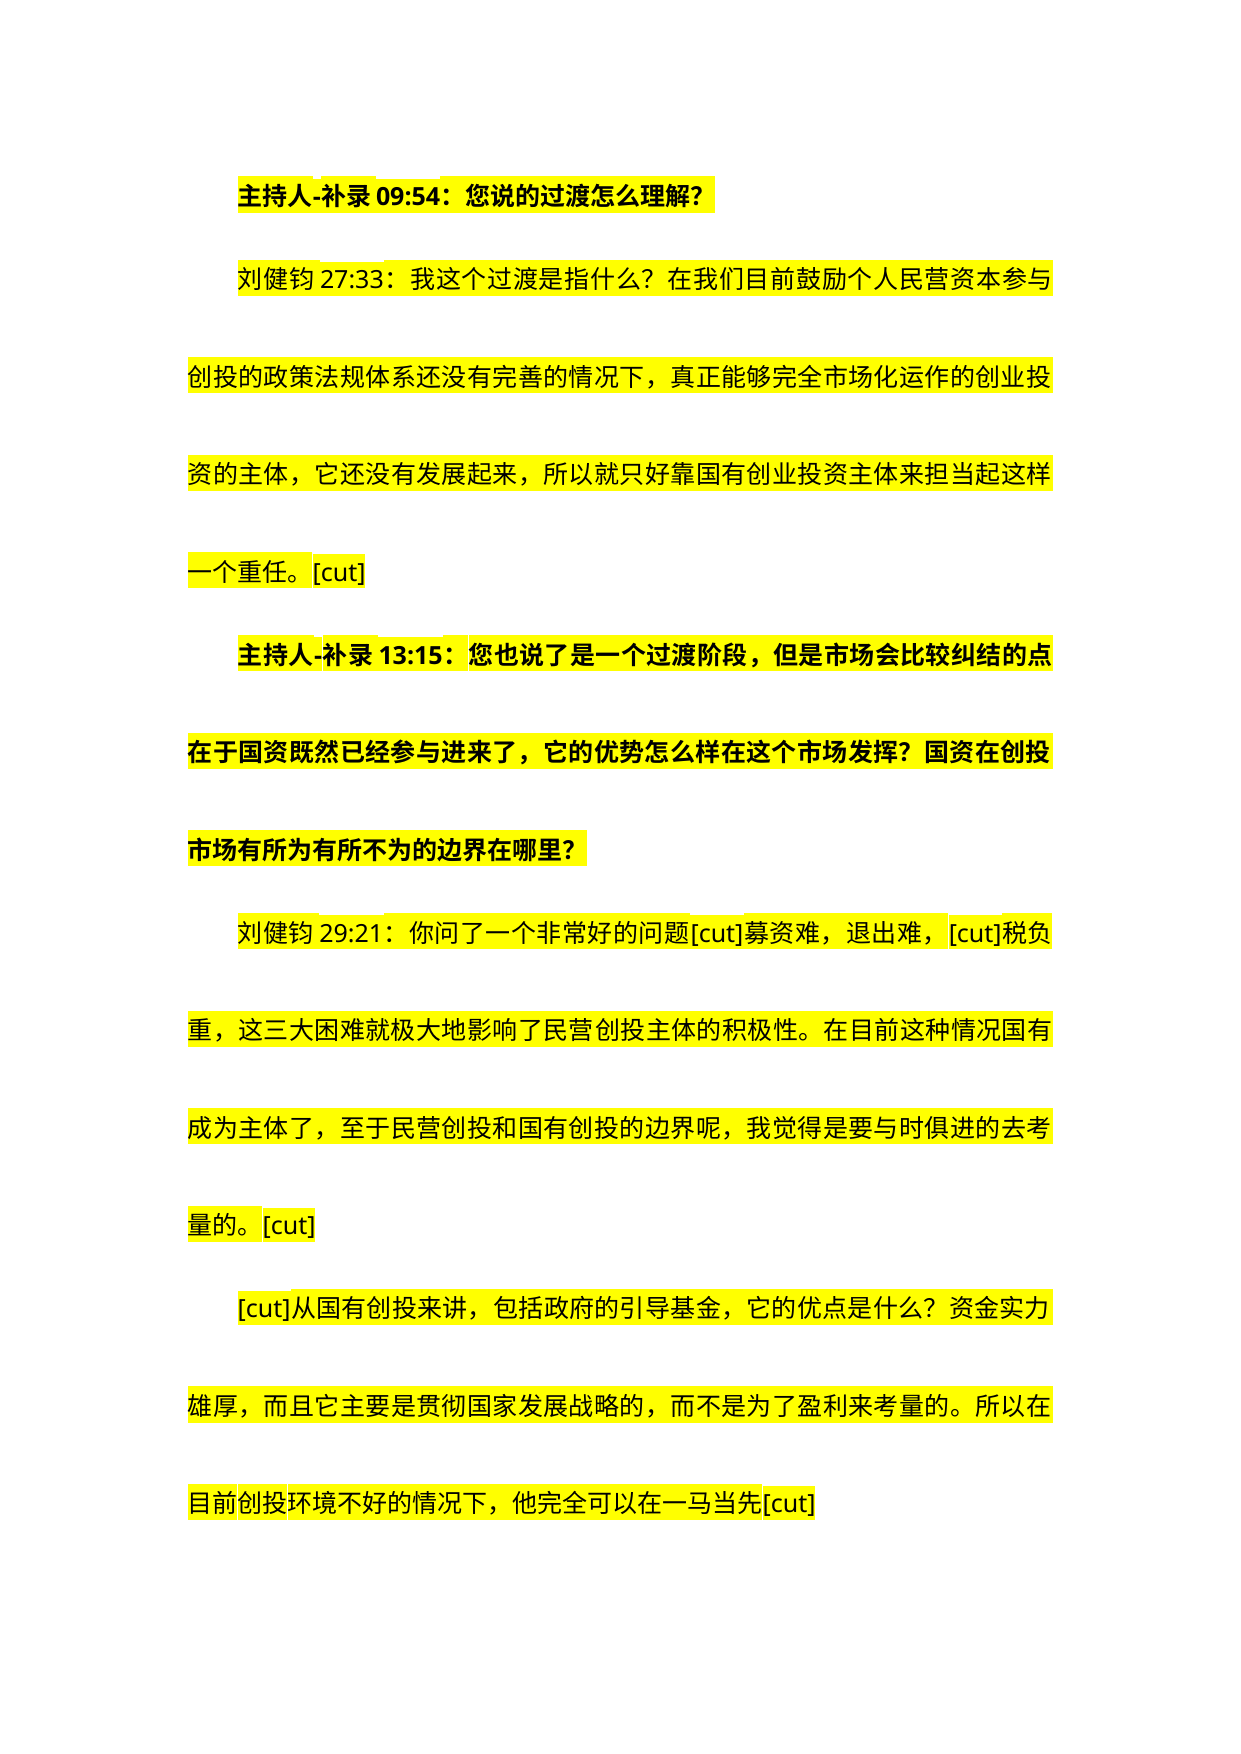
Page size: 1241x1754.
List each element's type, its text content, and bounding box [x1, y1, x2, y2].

text 主持人-补录09:54：您说的过渡怎么理解？ [187, 162, 1053, 227]
text [cut]从国有创投来讲，包括政府的引导基金，它的优点是什么？资金实力雄厚，而且它主要是贯彻国家发展战略的，而不是为了盈利来考量的。所以在目前创投环境不好的情况下，他完全可以在一马当先[cut] [187, 1274, 1053, 1534]
text 主持人-补录13:15：您也说了是一个过渡阶段，但是市场会比较纠结的点在于国资既然已经参与进来了，它的优势怎么样在这个市场发挥？国资在创投市场有所为有所不为的边界在哪里？ [187, 621, 1053, 881]
text 刘健钧29:21：你问了一个非常好的问题[cut]募资难，退出难，[cut]税负重，这三大困难就极大地影响了民营创投主体的积极性。在目前这种情况国有成为主体了，至于民营创投和国有创投的边界呢，我觉得是要与时俱进的去考量的。[cut] [187, 899, 1053, 1256]
text 刘健钧27:33：我这个过渡是指什么？在我们目前鼓励个人民营资本参与创投的政策法规体系还没有完善的情况下，真正能够完全市场化运作的创业投资的主体，它还没有发展起来，所以就只好靠国有创业投资主体来担当起这样一个重任。[cut] [187, 245, 1053, 603]
